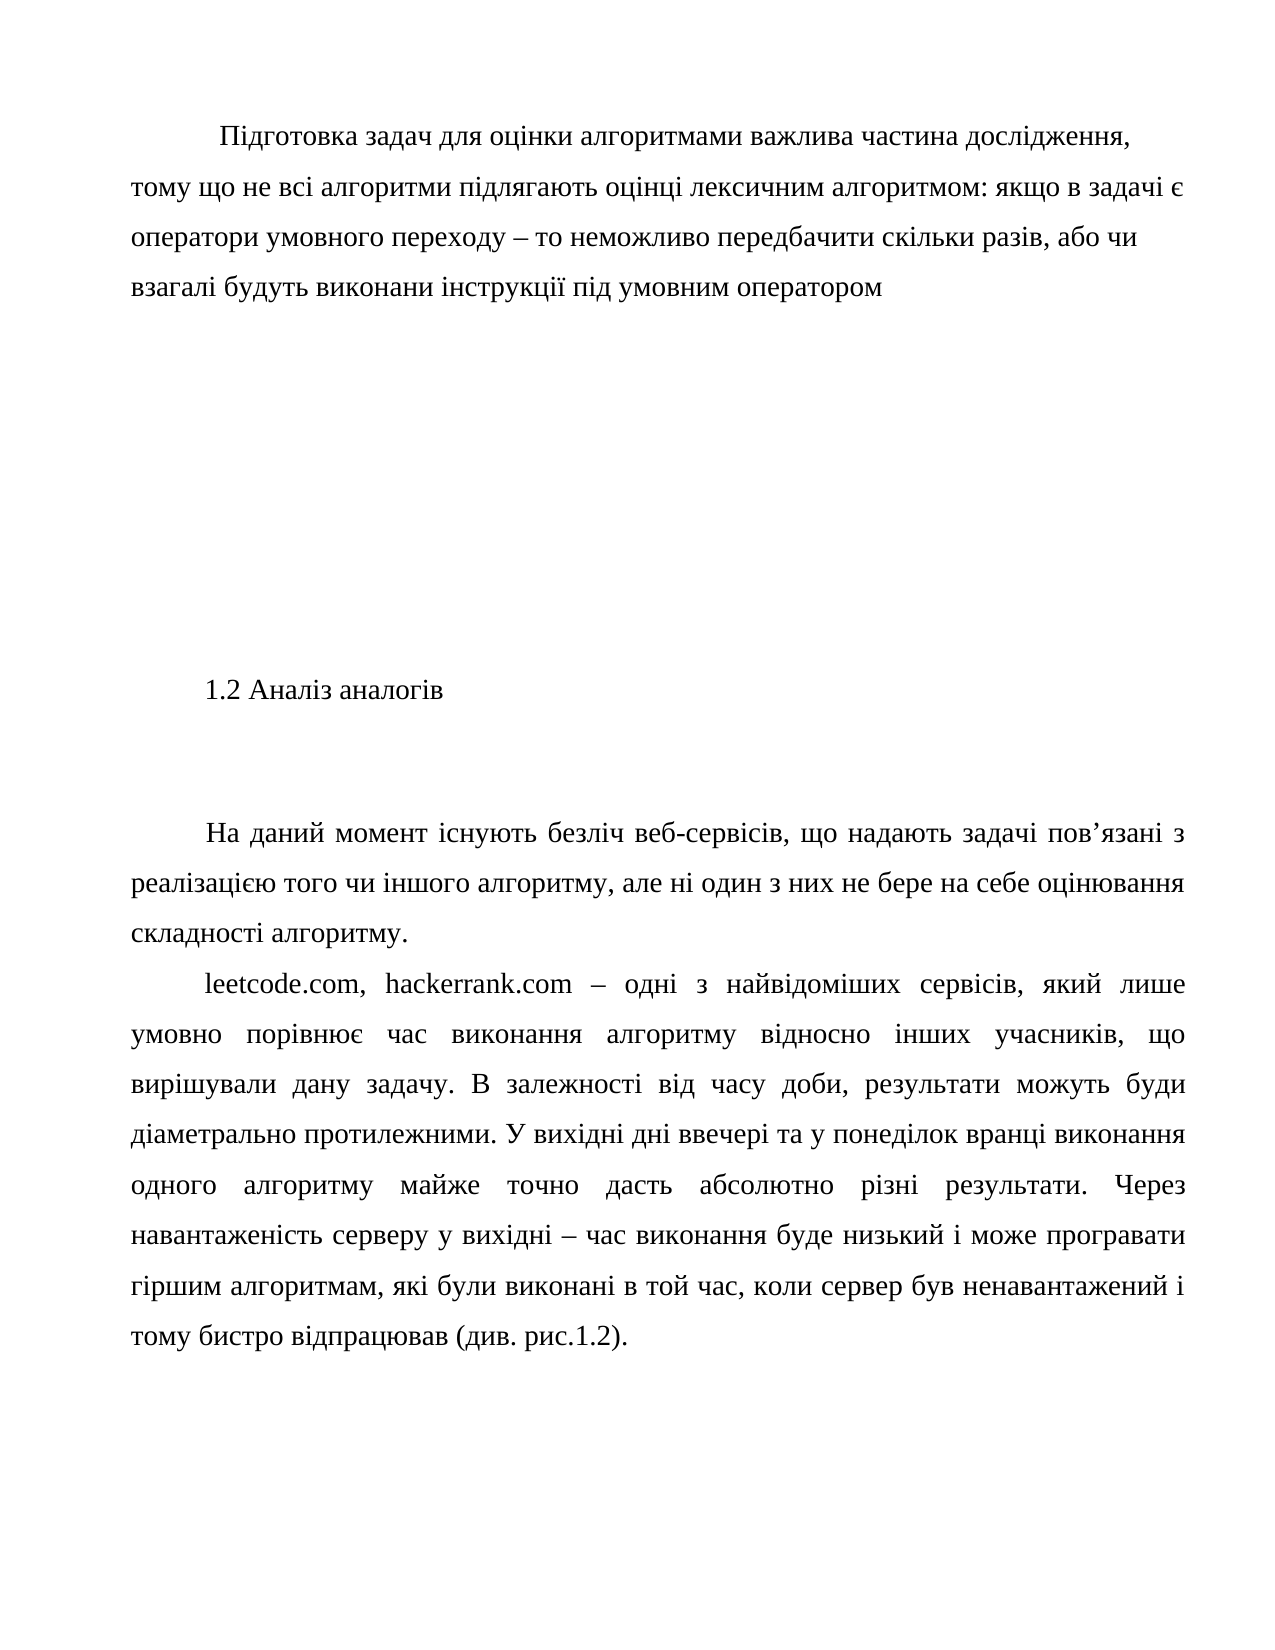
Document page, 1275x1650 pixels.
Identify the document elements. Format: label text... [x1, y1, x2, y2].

list Аналіз аналогів [204, 672, 1186, 706]
text На даний момент існують безліч веб-сервісів, що надають задачі пов’язані з реалізацією того чи іншого алгоритму, але ні один з них не бере на себе оцінювання складності алгоритму. [131, 815, 1186, 949]
text leetcode.com, hackerrank.com – одні з найвідоміших сервісів, який лише умовно порівнює час виконання алгоритму відносно інших учасників, що вирішували дану задачу. В залежності від часу доби, результати можуть буди діаметрально протилежними. У вихідні дні ввечері та у понеділок вранці виконання одного алгоритму майже точно дасть абсолютно різні результати. Через навантаженість серверу у вихідні – час виконання буде низький і може програвати гіршим алгоритмам, які були виконані в той час, коли сервер був ненавантажений і тому бистро відпрацював (див. рис.1.2). [131, 966, 1186, 1351]
list Підготовка задач для оцінки алгоритмами важлива частина дослідження, тому що не всі алгоритми підлягають оцінці лексичним алгоритмом: якщо в задачі є оператори умовного переходу – то неможливо передбачити скільки разів, або чи взагалі будуть виконани інструкції під умовним оператором [131, 118, 1186, 303]
